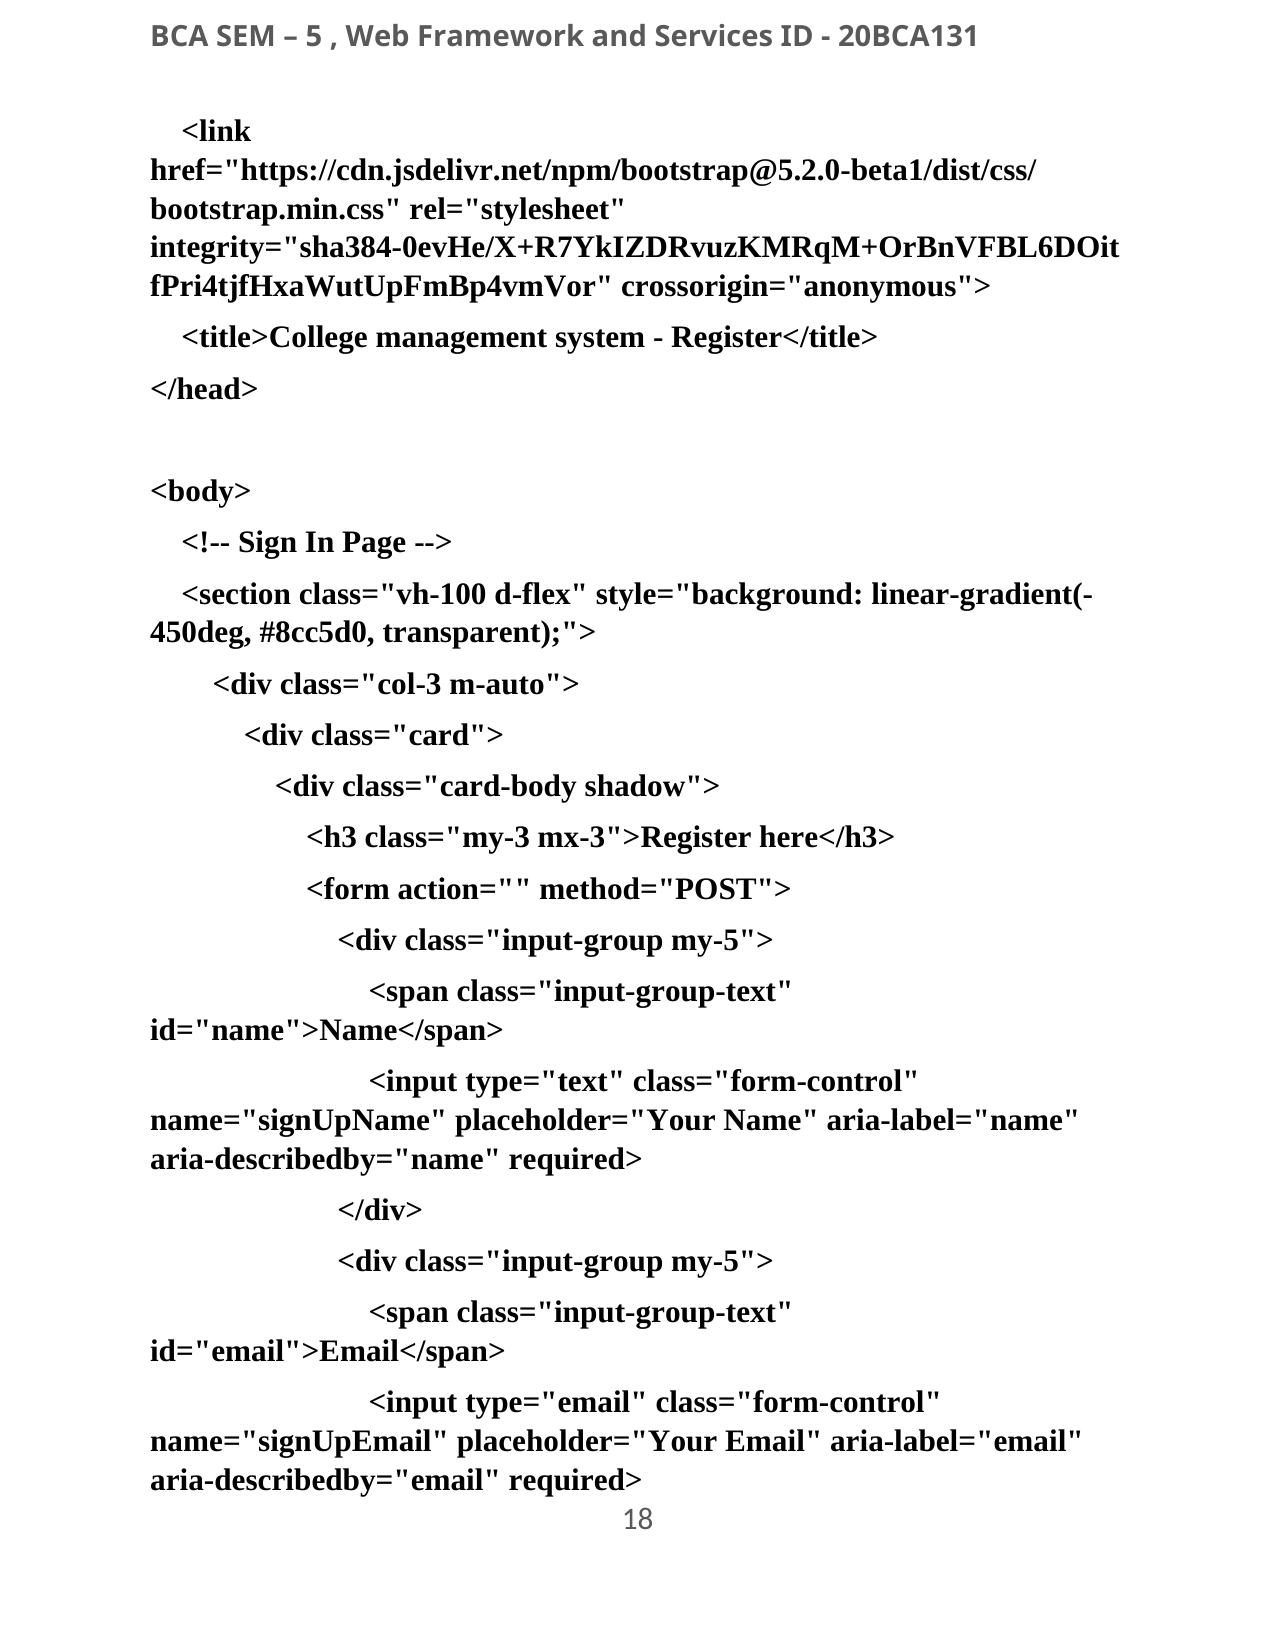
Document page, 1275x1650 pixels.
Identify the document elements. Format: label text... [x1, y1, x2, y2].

text <body> [150, 472, 1125, 508]
text <form action="" method="POST"> [150, 870, 1125, 906]
text <div class="input-group my-5"> [150, 921, 1125, 957]
text <div class="card-body shadow"> [150, 767, 1125, 803]
text <div class="input-group my-5"> [150, 1242, 1125, 1278]
text <span class="input-group-text" id="name">Name</span> [150, 972, 1125, 1047]
text <title>College management system - Register</title> [150, 319, 1125, 355]
text <div class="card"> [150, 716, 1125, 752]
text <span class="input-group-text" id="email">Email</span> [150, 1294, 1125, 1368]
text </div> [150, 1191, 1125, 1227]
text <input type="email" class="form-control" name="signUpEmail" placeholder="Your Email" aria-label="email" aria-describedby="email" required> [150, 1384, 1125, 1497]
text <h3 class="my-3 mx-3">Register here</h3> [150, 819, 1125, 855]
text </head> [150, 370, 1125, 406]
text <section class="vh-100 d-flex" style="background: linear-gradient(-450deg, #8cc5d0, transparent);"> [150, 575, 1125, 650]
text <input type="text" class="form-control" name="signUpName" placeholder="Your Name" aria-label="name" aria-describedby="name" required> [150, 1062, 1125, 1176]
text <!-- Sign In Page --> [150, 524, 1125, 560]
text <link href="https://cdn.jsdelivr.net/npm/bootstrap@5.2.0-beta1/dist/css/bootstrap.min.css" rel="stylesheet" integrity="sha384-0evHe/X+R7YkIZDRvuzKMRqM+OrBnVFBL6DOitfPri4tjfHxaWutUpFmBp4vmVor" crossorigin="anonymous"> [150, 112, 1125, 303]
text <div class="col-3 m-auto"> [150, 665, 1125, 701]
